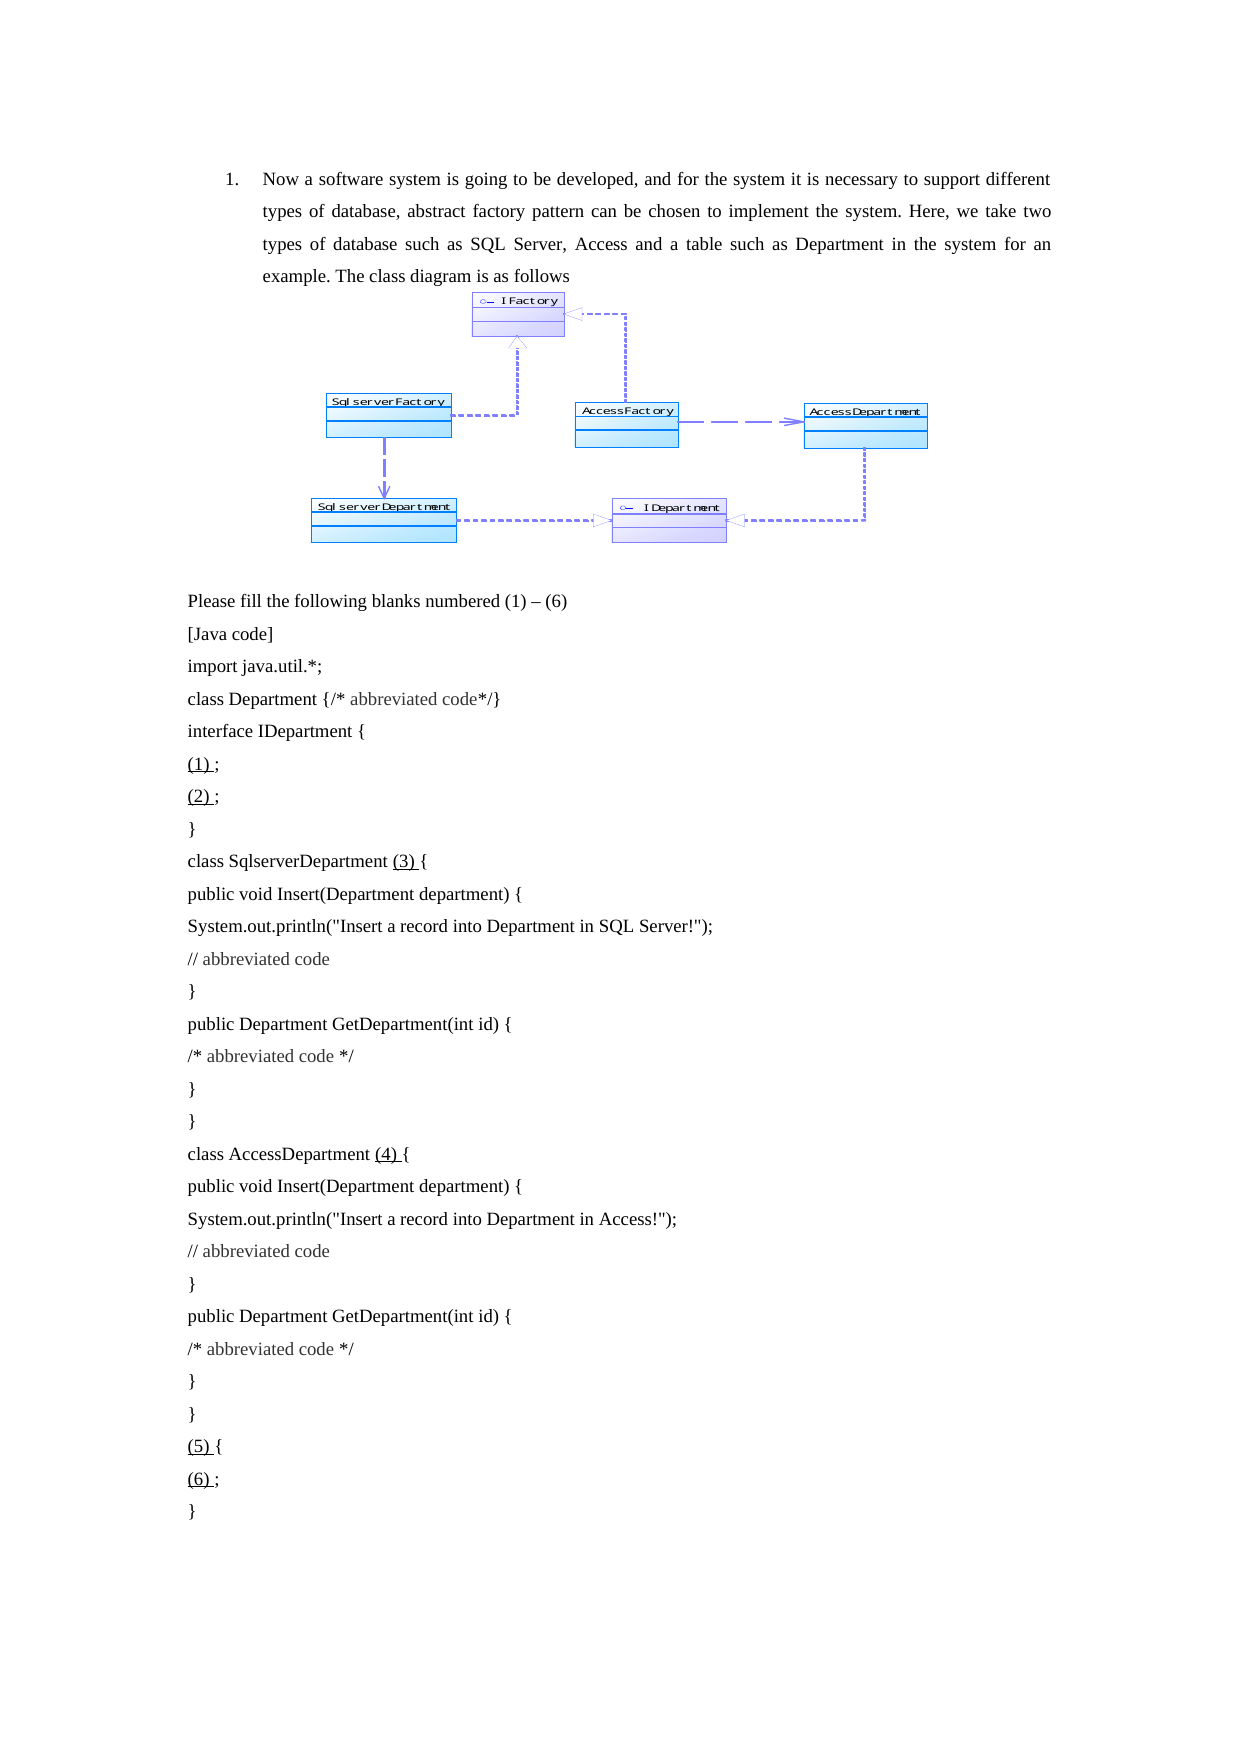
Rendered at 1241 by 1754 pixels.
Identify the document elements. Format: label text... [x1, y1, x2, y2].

text Please fill the following blanks numbered (1) – (6) [187, 584, 1053, 617]
text [Java code] [187, 617, 1053, 649]
list Now a software system is going to be developed, and for the system it is necessary to support different types of database, abstract factory pattern can be chosen to implement the system. Here, we take two types of database such as SQL Server, Access and a table such as Department in the system for an example. The class diagram is as follows [225, 162, 1053, 292]
text interface IDepartment { (1) ; (2) ; } [187, 714, 1053, 844]
text class AccessDepartment (4) { public void Insert(Department department) { System.out.println("Insert a record into Department in Access!"); // abbreviated code } public Department GetDepartment(int id) { /* abbreviated code */ } } [187, 1137, 1053, 1429]
text class SqlserverDepartment (3) { public void Insert(Department department) { System.out.println("Insert a record into Department in SQL Server!"); // abbreviated code } [187, 844, 1053, 1007]
text import java.util.*; [187, 649, 1053, 682]
text class Department {/* abbreviated code*/} [187, 682, 1053, 714]
text public Department GetDepartment(int id) { /* abbreviated code */ } } [187, 1007, 1053, 1137]
text (5) { (6) ; } [187, 1429, 1053, 1527]
